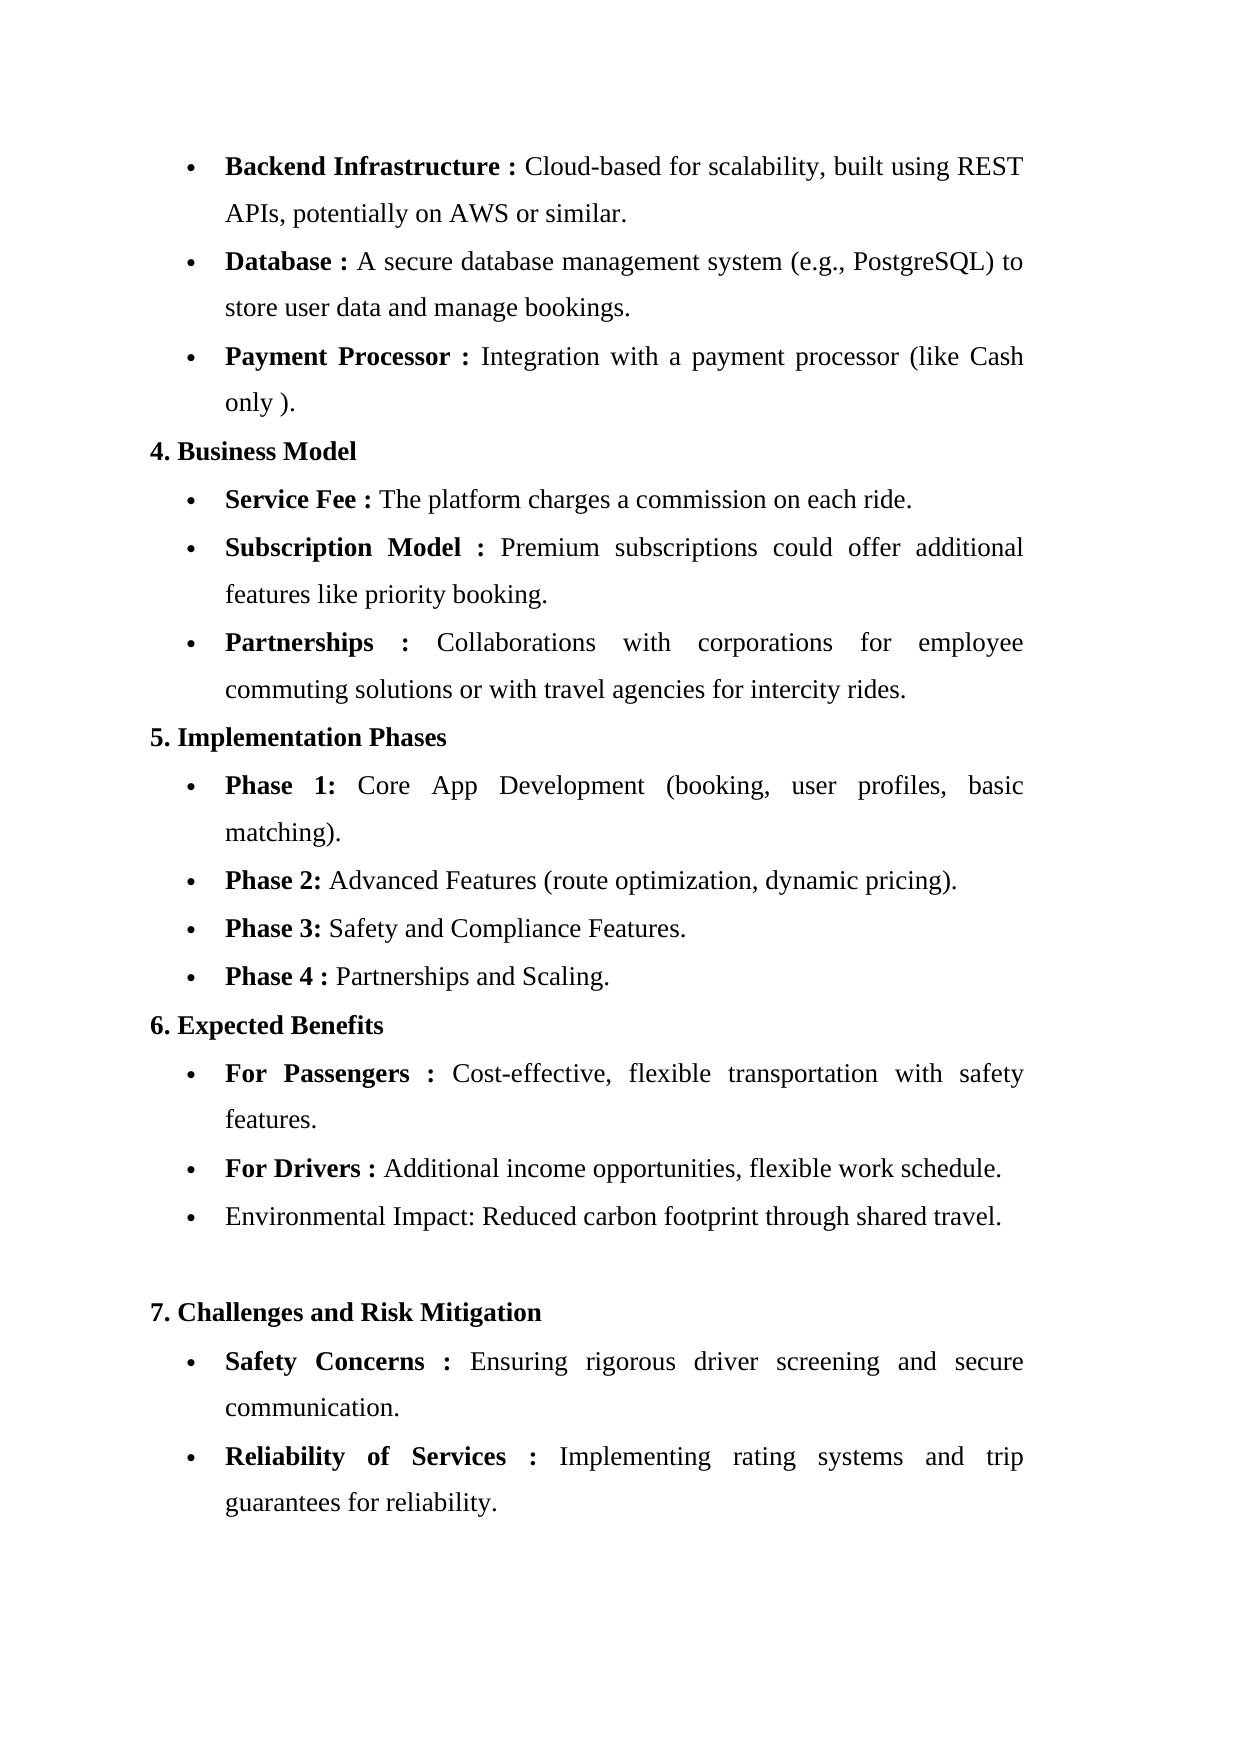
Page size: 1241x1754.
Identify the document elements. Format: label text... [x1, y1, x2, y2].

list Database : A secure database management system (e.g., PostgreSQL) to store user data and manage bookings. [187, 245, 1024, 323]
list Phase 2: Advanced Features (route optimization, dynamic pricing). [187, 864, 1024, 895]
list Phase 1: Core App Development (booking, user profiles, basic matching). [187, 769, 1024, 847]
text 4. Business Model [150, 435, 1024, 466]
text 7. Challenges and Risk Mitigation [150, 1297, 1024, 1328]
text 6. Expected Benefits [150, 1009, 1024, 1040]
list Phase 4 : Partnerships and Scaling. [187, 961, 1024, 992]
text 5. Implementation Phases [150, 721, 1024, 752]
list Safety Concerns : Ensuring rigorous driver screening and secure communication. [187, 1345, 1024, 1423]
list Phase 3: Safety and Compliance Features. [187, 912, 1024, 943]
list Backend Infrastructure : Cloud-based for scalability, built using REST APIs, potentially on AWS or similar. [187, 150, 1024, 228]
list Subscription Model : Premium subscriptions could offer additional features like priority booking. [187, 531, 1024, 609]
list For Drivers : Additional income opportunities, flexible work schedule. [187, 1152, 1024, 1183]
list Reliability of Services : Implementing rating systems and trip guarantees for reliability. [187, 1440, 1024, 1517]
list Payment Processor : Integration with a payment processor (like Cash only ). [187, 340, 1024, 418]
list Service Fee : The platform charges a commission on each ride. [187, 483, 1024, 514]
list Environmental Impact: Reduced carbon footprint through shared travel. [187, 1200, 1024, 1231]
list Partnerships : Collaborations with corporations for employee commuting solutions or with travel agencies for intercity rides. [187, 626, 1024, 704]
list For Passengers : Cost-effective, flexible transportation with safety features. [187, 1057, 1024, 1135]
